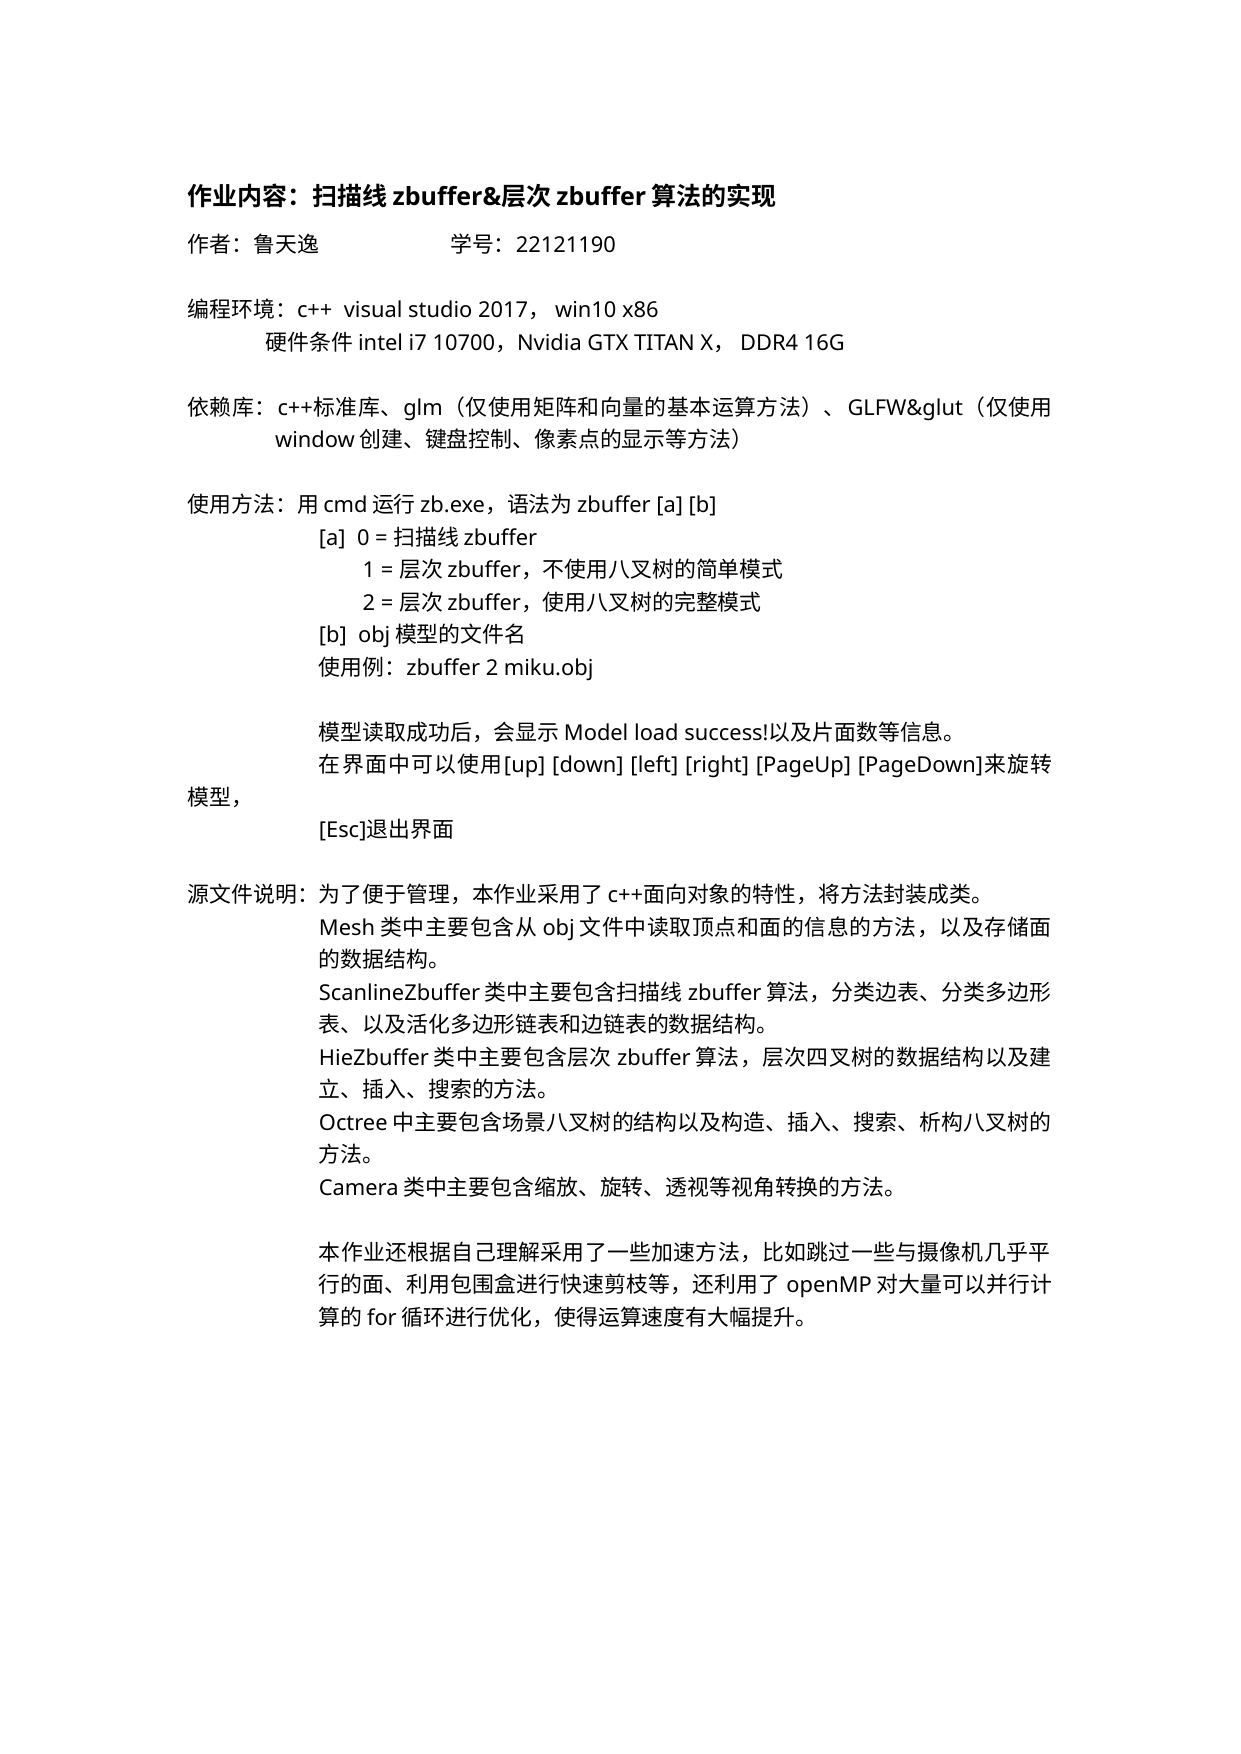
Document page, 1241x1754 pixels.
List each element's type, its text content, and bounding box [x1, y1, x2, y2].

text 源文件说明：为了便于管理，本作业采用了c++面向对象的特性，将方法封装成类。 [187, 877, 1053, 909]
text 2 = 层次zbuffer，使用八叉树的完整模式 [319, 584, 1053, 617]
text 在界面中可以使用[up] [down] [left] [right] [PageUp] [PageDown]来旋转模型， [187, 747, 1053, 812]
text 作者：鲁天逸 学号：22121190 [187, 227, 1053, 259]
text HieZbuffer类中主要包含层次zbuffer算法，层次四叉树的数据结构以及建立、插入、搜索的方法。 [319, 1039, 1053, 1104]
text [b] obj模型的文件名 [319, 617, 1053, 649]
text ScanlineZbuffer类中主要包含扫描线zbuffer算法，分类边表、分类多边形表、以及活化多边形链表和边链表的数据结构。 [319, 974, 1053, 1039]
text [a] 0 = 扫描线zbuffer [319, 519, 1053, 552]
text [Esc]退出界面 [187, 812, 1053, 844]
text 模型读取成功后，会显示Model load success!以及片面数等信息。 [187, 714, 1053, 747]
text 依赖库：c++标准库、glm（仅使用矩阵和向量的基本运算方法）、GLFW&glut（仅使用window创建、键盘控制、像素点的显示等方法） [187, 389, 1053, 454]
text 硬件条件 intel i7 10700，Nvidia GTX TITAN X， DDR4 16G [187, 324, 1053, 357]
text Camera类中主要包含缩放、旋转、透视等视角转换的方法。 [319, 1169, 1053, 1202]
text 编程环境：c++ visual studio 2017， win10 x86 [187, 292, 1053, 324]
text Octree中主要包含场景八叉树的结构以及构造、插入、搜索、析构八叉树的方法。 [319, 1104, 1053, 1169]
text 作业内容：扫描线zbuffer&层次zbuffer算法的实现 [187, 162, 1053, 227]
text 本作业还根据自己理解采用了一些加速方法，比如跳过一些与摄像机几乎平行的面、利用包围盒进行快速剪枝等，还利用了openMP对大量可以并行计算的for循环进行优化，使得运算速度有大幅提升。 [319, 1234, 1053, 1332]
text 使用方法：用cmd运行zb.exe，语法为zbuffer [a] [b] [187, 487, 1053, 519]
text 使用例：zbuffer 2 miku.obj [319, 649, 1053, 682]
text Mesh类中主要包含从obj文件中读取顶点和面的信息的方法，以及存储面的数据结构。 [319, 909, 1053, 974]
text 1 = 层次zbuffer，不使用八叉树的简单模式 [319, 552, 1053, 584]
